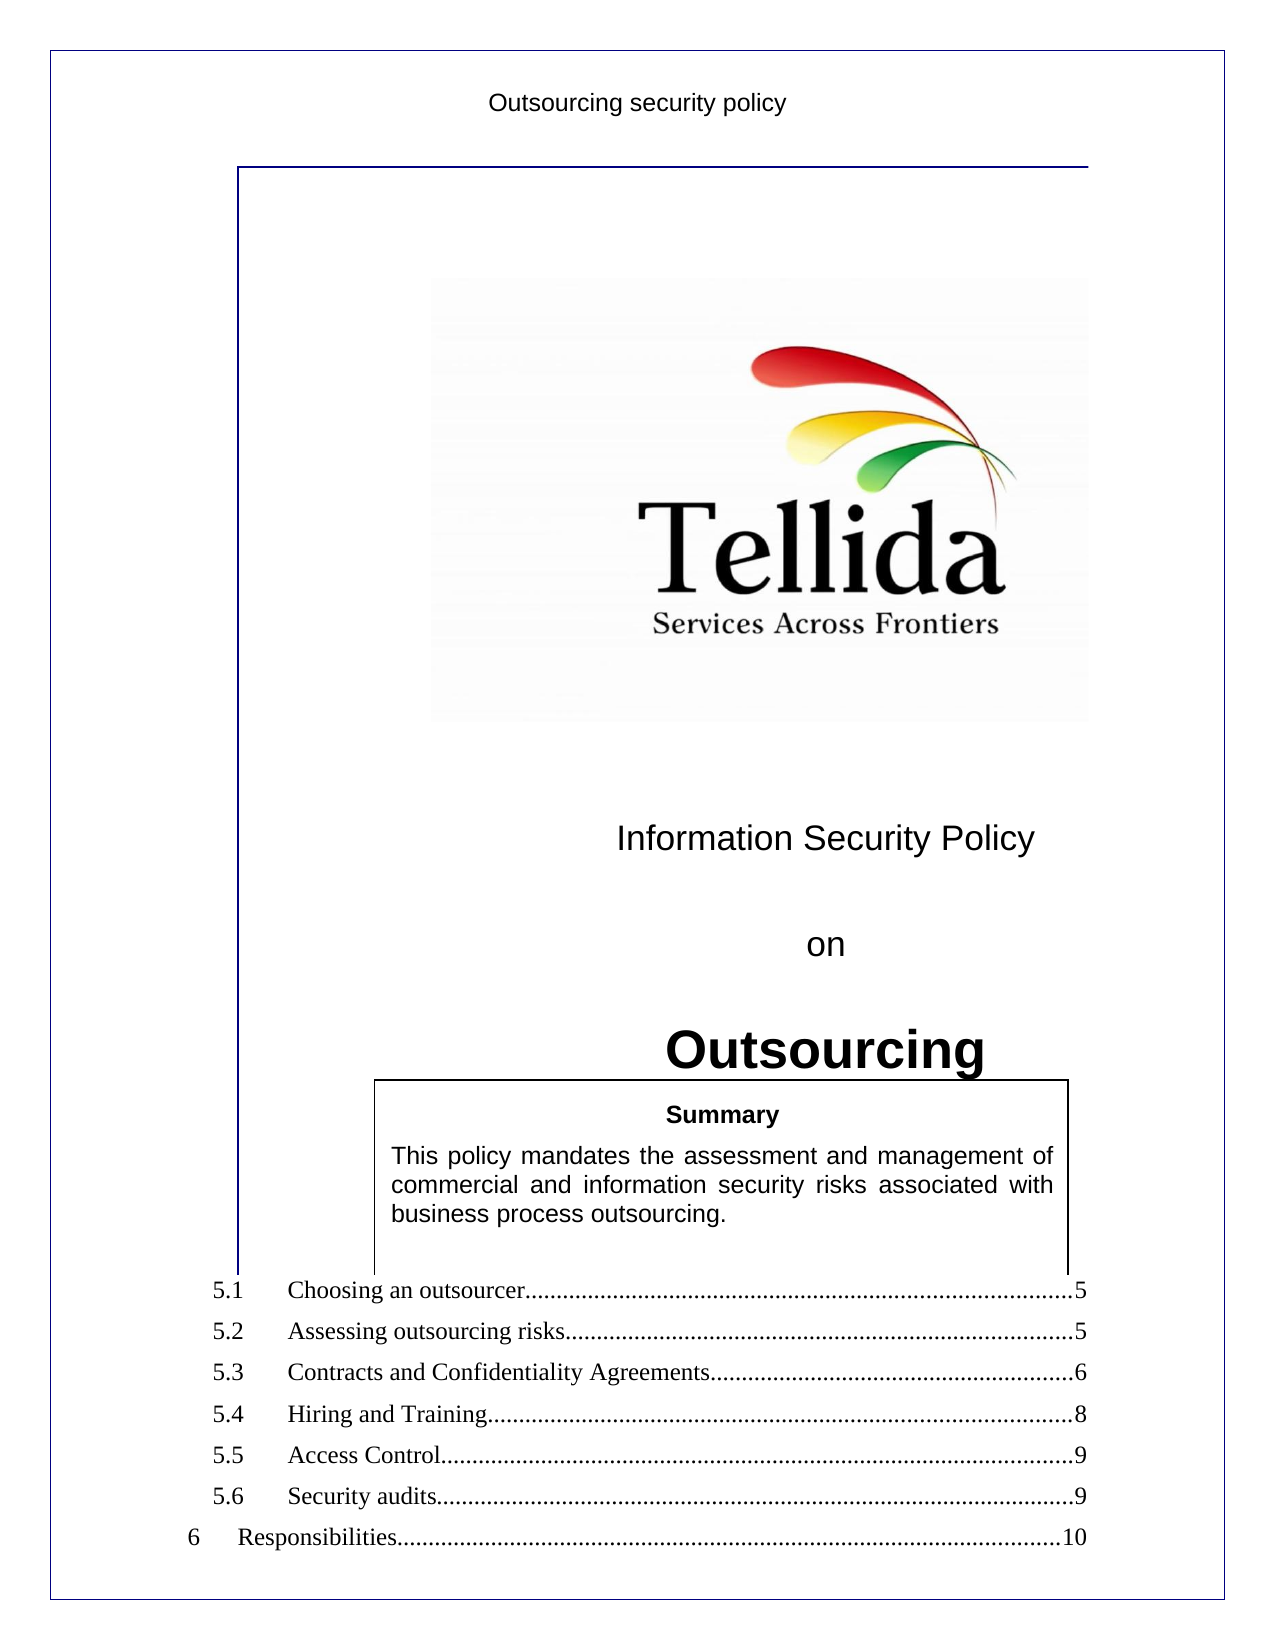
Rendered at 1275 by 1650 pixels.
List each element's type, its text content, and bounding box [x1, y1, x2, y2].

text 5.1 Choosing an outsourcer 5 [212, 1275, 1088, 1304]
text 6 Responsibilities 10 [187, 1522, 1088, 1551]
text 5.3 Contracts and Confidentiality Agreements 6 [212, 1357, 1088, 1386]
text 5.5 Access Control 9 [212, 1440, 1088, 1469]
text 5.4 Hiring and Training 8 [212, 1399, 1088, 1427]
text 5.2 Assessing outsourcing risks 5 [212, 1316, 1088, 1345]
text 5.6 Security audits 9 [212, 1481, 1088, 1510]
